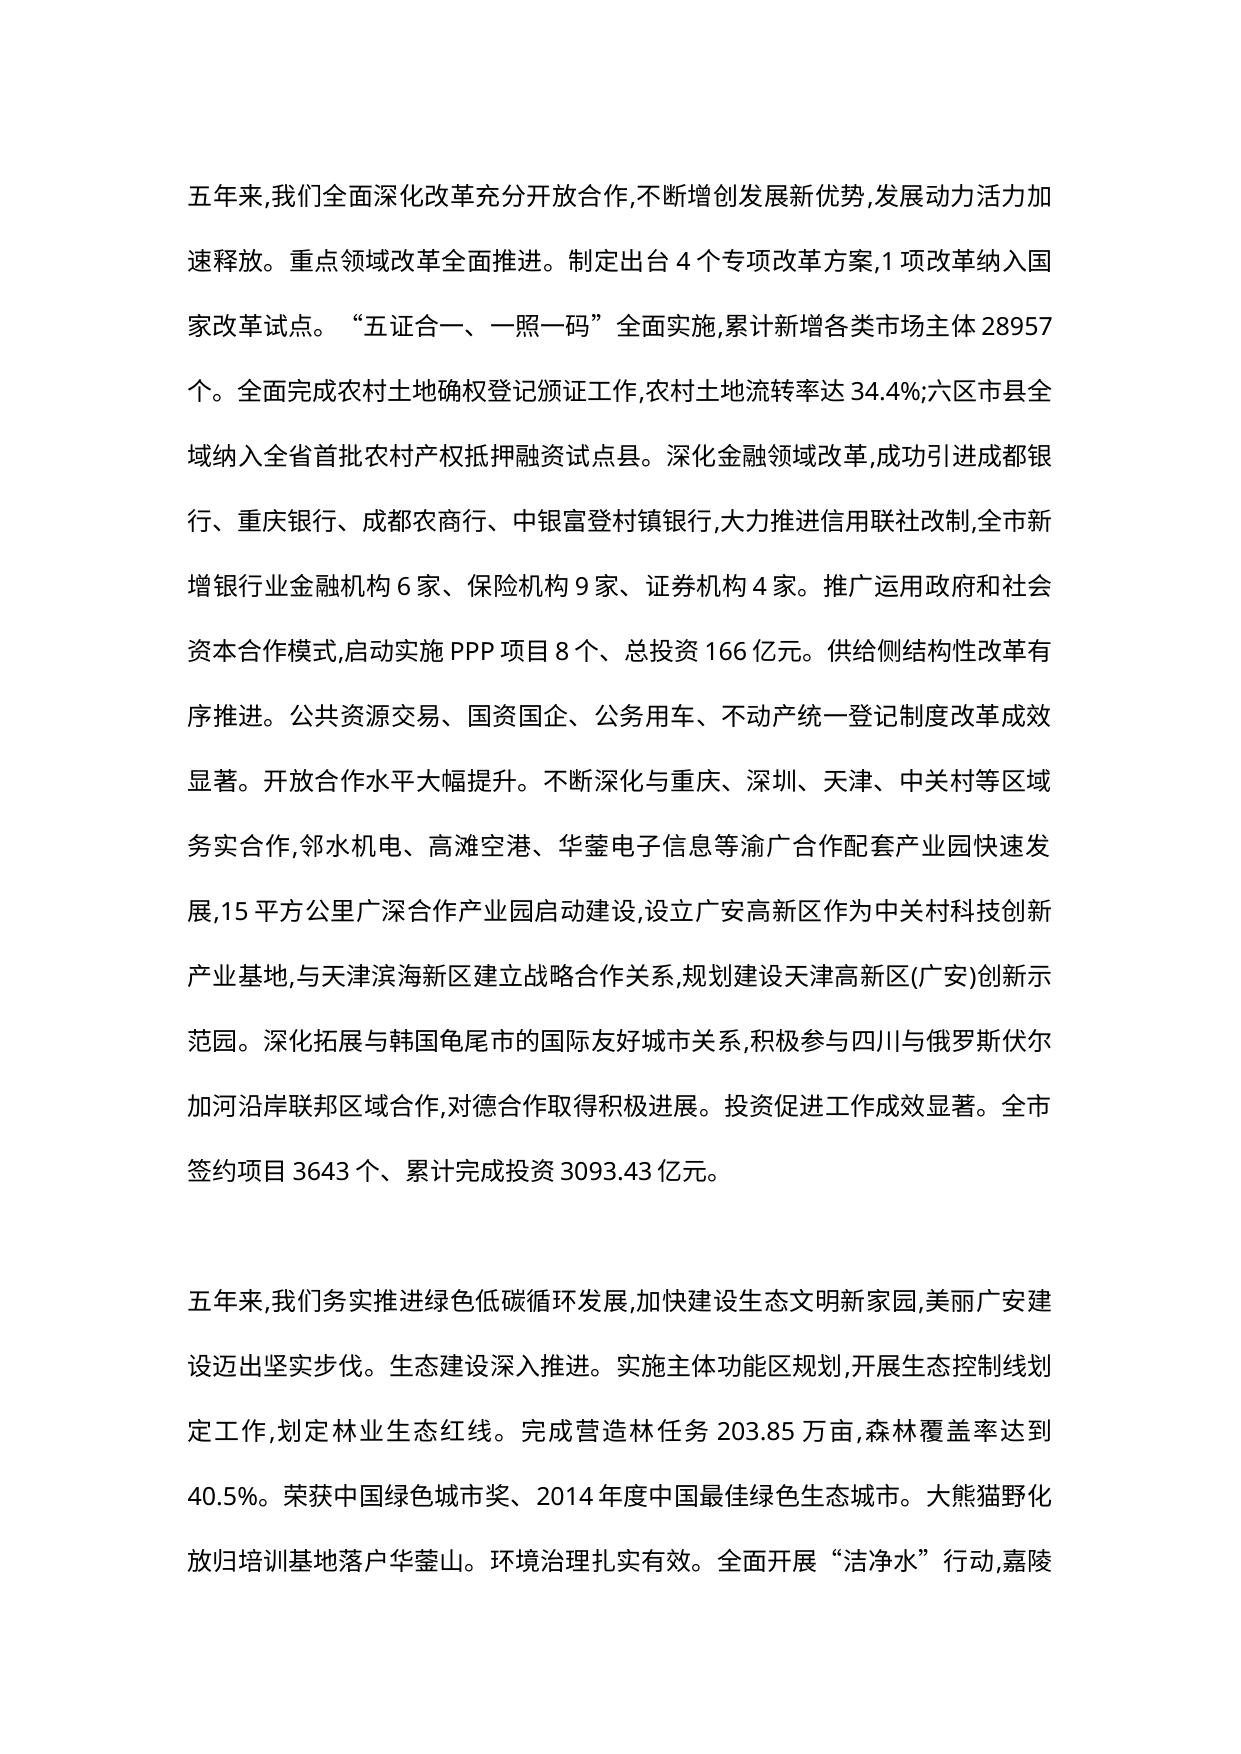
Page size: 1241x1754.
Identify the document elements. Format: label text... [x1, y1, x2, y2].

text 五年来,我们全面深化改革充分开放合作,不断增创发展新优势,发展动力活力加速释放。重点领域改革全面推进。制定出台4个专项改革方案,1项改革纳入国家改革试点。“五证合一、一照一码”全面实施,累计新增各类市场主体28957个。全面完成农村土地确权登记颁证工作,农村土地流转率达34.4%;六区市县全域纳入全省首批农村产权抵押融资试点县。深化金融领域改革,成功引进成都银行、重庆银行、成都农商行、中银富登村镇银行,大力推进信用联社改制,全市新增银行业金融机构6家、保险机构9家、证券机构4家。推广运用政府和社会资本合作模式,启动实施PPP项目8个、总投资166亿元。供给侧结构性改革有序推进。公共资源交易、国资国企、公务用车、不动产统一登记制度改革成效显著。开放合作水平大幅提升。不断深化与重庆、深圳、天津、中关村等区域务实合作,邻水机电、高滩空港、华蓥电子信息等渝广合作配套产业园快速发展,15平方公里广深合作产业园启动建设,设立广安高新区作为中关村科技创新产业基地,与天津滨海新区建立战略合作关系,规划建设天津高新区(广安)创新示范园。深化拓展与韩国龟尾市的国际友好城市关系,积极参与四川与俄罗斯伏尔加河沿岸联邦区域合作,对德合作取得积极进展。投资促进工作成效显著。全市签约项目3643个、累计完成投资3093.43亿元。 [187, 162, 1053, 1202]
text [187, 1267, 1053, 1592]
